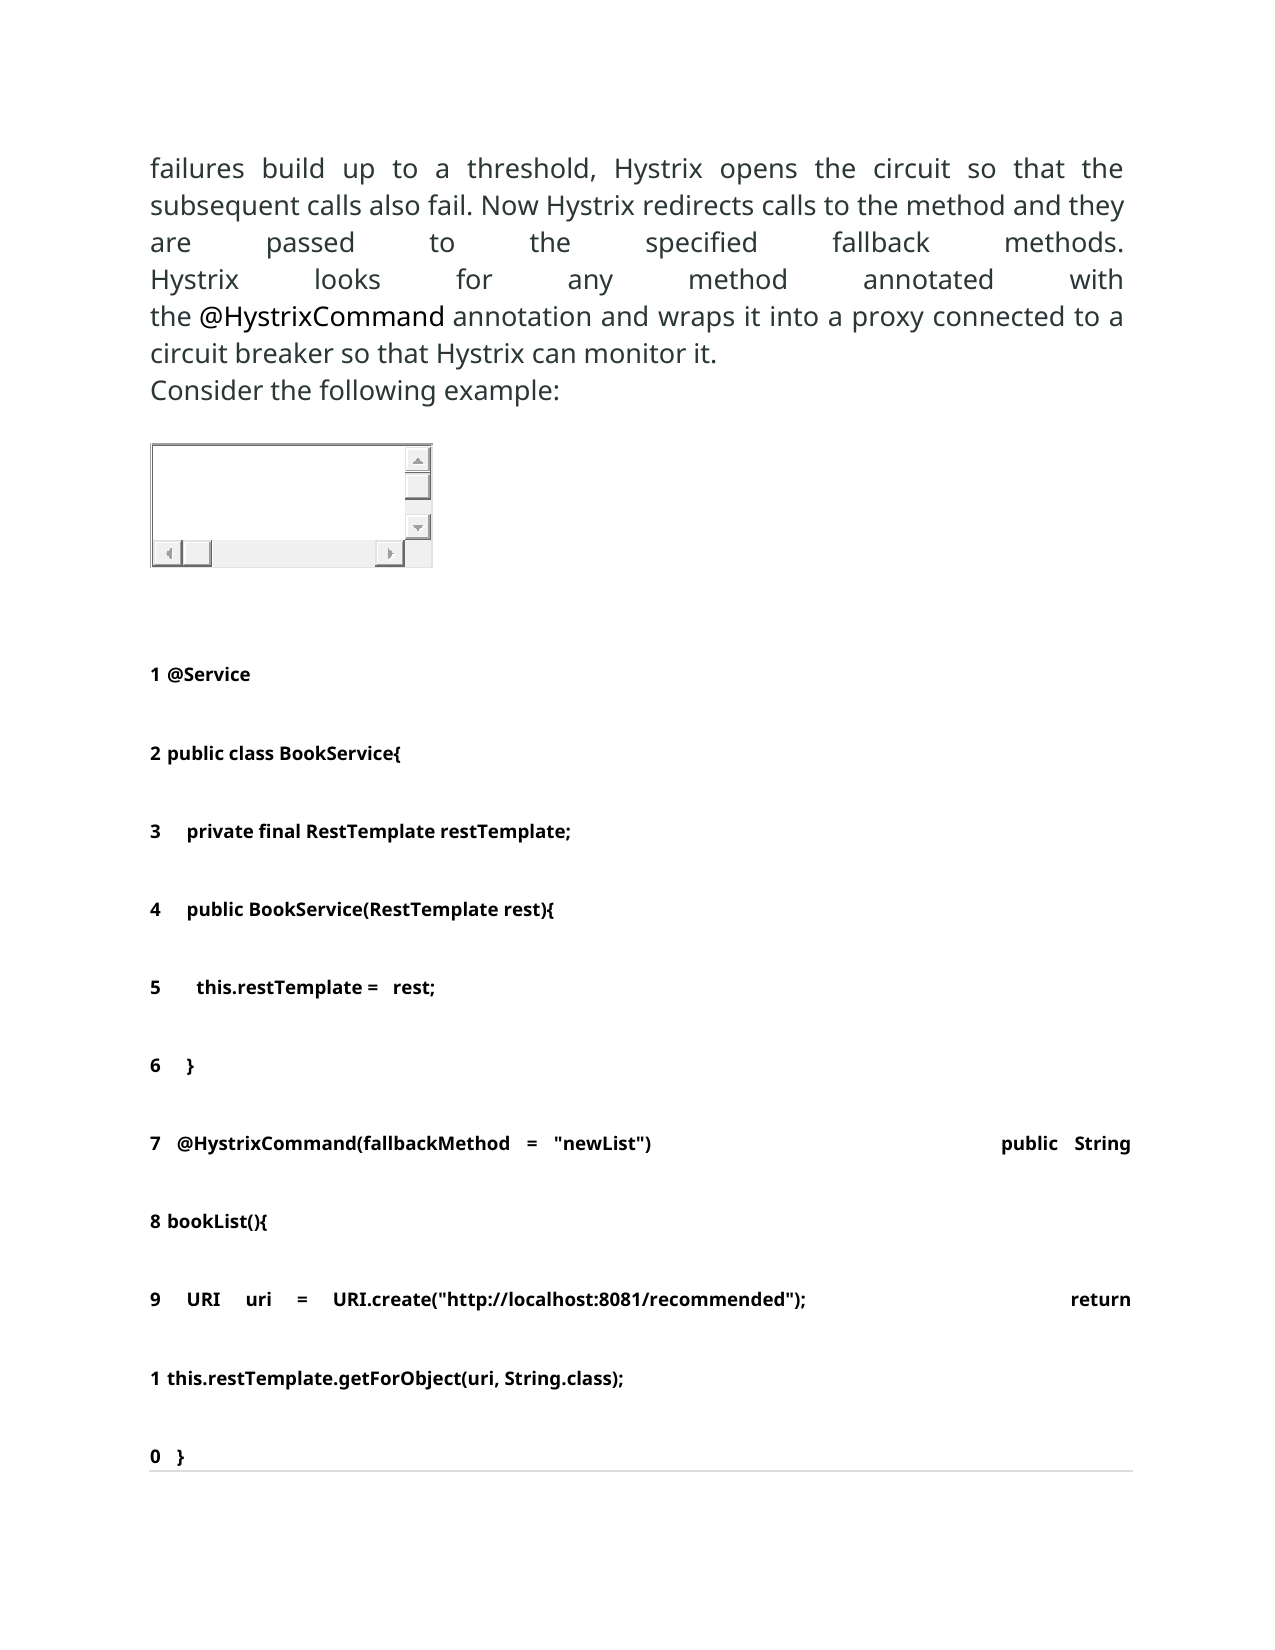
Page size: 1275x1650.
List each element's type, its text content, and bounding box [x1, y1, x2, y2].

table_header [149, 608, 165, 1470]
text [150, 150, 1125, 371]
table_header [165, 608, 1133, 1470]
text Consider the following example: [150, 371, 1125, 408]
